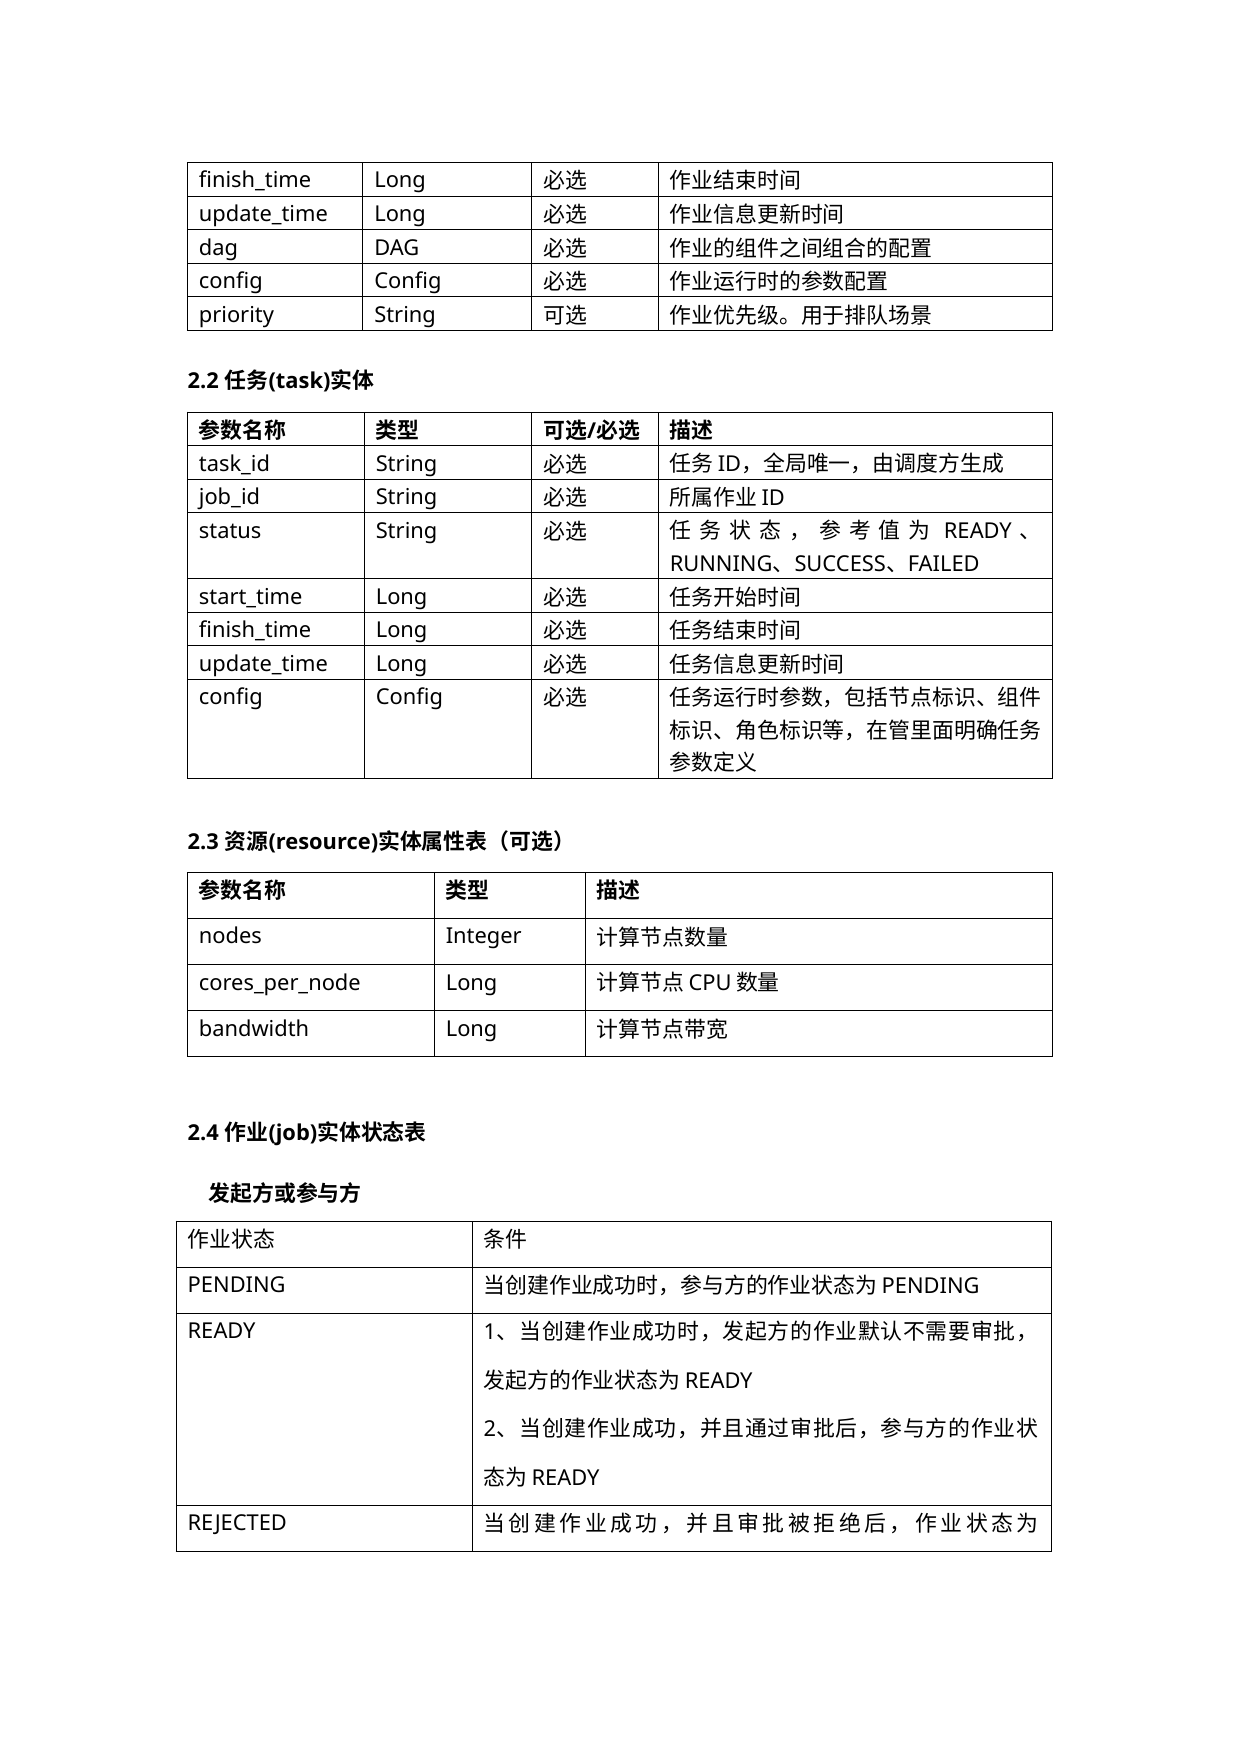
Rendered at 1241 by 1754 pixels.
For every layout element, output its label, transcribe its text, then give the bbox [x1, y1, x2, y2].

table_cell 作业信息更新时间 [659, 197, 1052, 229]
table_cell Integer [435, 919, 585, 964]
list 作业(job)实体状态表 [187, 1115, 1053, 1147]
table_cell Long [363, 163, 531, 196]
table_header 参数名称 [188, 873, 434, 918]
table_cell String [365, 480, 531, 512]
table_cell 作业结束时间 [659, 163, 1052, 196]
table_cell 作业的组件之间组合的配置 [659, 230, 1052, 263]
table_header 条件 [473, 1222, 1051, 1267]
table_cell task_id [188, 446, 364, 479]
table_cell 必选 [532, 264, 658, 296]
table_cell 所属作业ID [659, 480, 1052, 512]
table_cell 必选 [532, 579, 658, 612]
table_cell String [365, 446, 531, 479]
table_cell Long [435, 965, 585, 1010]
table_cell String [363, 297, 531, 330]
table_cell 必选 [532, 680, 658, 777]
table_cell 任务信息更新时间 [659, 646, 1052, 679]
table_cell Long [365, 646, 531, 679]
table_cell 当创建作业成功时，参与方的作业状态为PENDING [473, 1268, 1051, 1313]
table_cell Long [365, 579, 531, 612]
table_cell finish_time [188, 613, 364, 645]
list 任务(task)实体 [187, 363, 1053, 396]
table_cell 必选 [532, 163, 658, 196]
table_cell 可选 [532, 297, 658, 330]
table_cell start_time [188, 579, 364, 612]
table_cell config [188, 680, 364, 777]
table_cell 作业优先级。用于排队场景 [659, 297, 1052, 330]
table_cell Long [363, 197, 531, 229]
table_cell Long [435, 1011, 585, 1056]
table_cell PENDING [177, 1268, 472, 1313]
table_cell 必选 [532, 513, 658, 578]
table_cell 1、当创建作业成功时，发起方的作业默认不需要审批，发起方的作业状态为READY 2、当创建作业成功，并且通过审批后，参与方的作业状态为READY [473, 1314, 1051, 1504]
table_cell 必选 [532, 230, 658, 263]
table_cell 计算节点数量 [586, 919, 1052, 964]
table_header 类型 [435, 873, 585, 918]
table_cell 必选 [532, 646, 658, 679]
text 发起方或参与方 [187, 1176, 1053, 1208]
table_cell 任务ID，全局唯一，由调度方生成 [659, 446, 1052, 479]
table_cell Config [365, 680, 531, 777]
table_cell cores_per_node [188, 965, 434, 1010]
table_cell bandwidth [188, 1011, 434, 1056]
table_header 描述 [659, 413, 1052, 445]
table_cell 任务开始时间 [659, 579, 1052, 612]
table_cell DAG [363, 230, 531, 263]
table_cell status [188, 513, 364, 578]
table_cell 计算节点CPU数量 [586, 965, 1052, 1010]
table_cell config [188, 264, 362, 296]
table_cell 任务结束时间 [659, 613, 1052, 645]
table_cell priority [188, 297, 362, 330]
table_cell dag [188, 230, 362, 263]
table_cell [473, 1506, 1051, 1551]
table_header 可选/必选 [532, 413, 658, 445]
table_cell update_time [188, 197, 362, 229]
table_cell 必选 [532, 446, 658, 479]
table_header 类型 [365, 413, 531, 445]
table_cell job_id [188, 480, 364, 512]
table_cell 必选 [532, 480, 658, 512]
table_cell update_time [188, 646, 364, 679]
table_cell Config [363, 264, 531, 296]
table_cell 任务运行时参数，包括节点标识、组件标识、角色标识等，在管里面明确任务参数定义 [659, 680, 1052, 777]
table_cell READY [177, 1314, 472, 1504]
table_cell 作业运行时的参数配置 [659, 264, 1052, 296]
list 资源(resource)实体属性表（可选） [187, 824, 1053, 856]
table_header 作业状态 [177, 1222, 472, 1267]
table_cell nodes [188, 919, 434, 964]
table_header 描述 [586, 873, 1052, 918]
table_cell 必选 [532, 197, 658, 229]
table_cell Long [365, 613, 531, 645]
table_cell String [365, 513, 531, 578]
table_cell finish_time [188, 163, 362, 196]
table_cell 必选 [532, 613, 658, 645]
table_cell 任务状态，参考值为READY、 RUNNING、SUCCESS、FAILED [659, 513, 1052, 578]
table_cell REJECTED [177, 1506, 472, 1551]
table_cell 计算节点带宽 [586, 1011, 1052, 1056]
table_header 参数名称 [188, 413, 364, 445]
